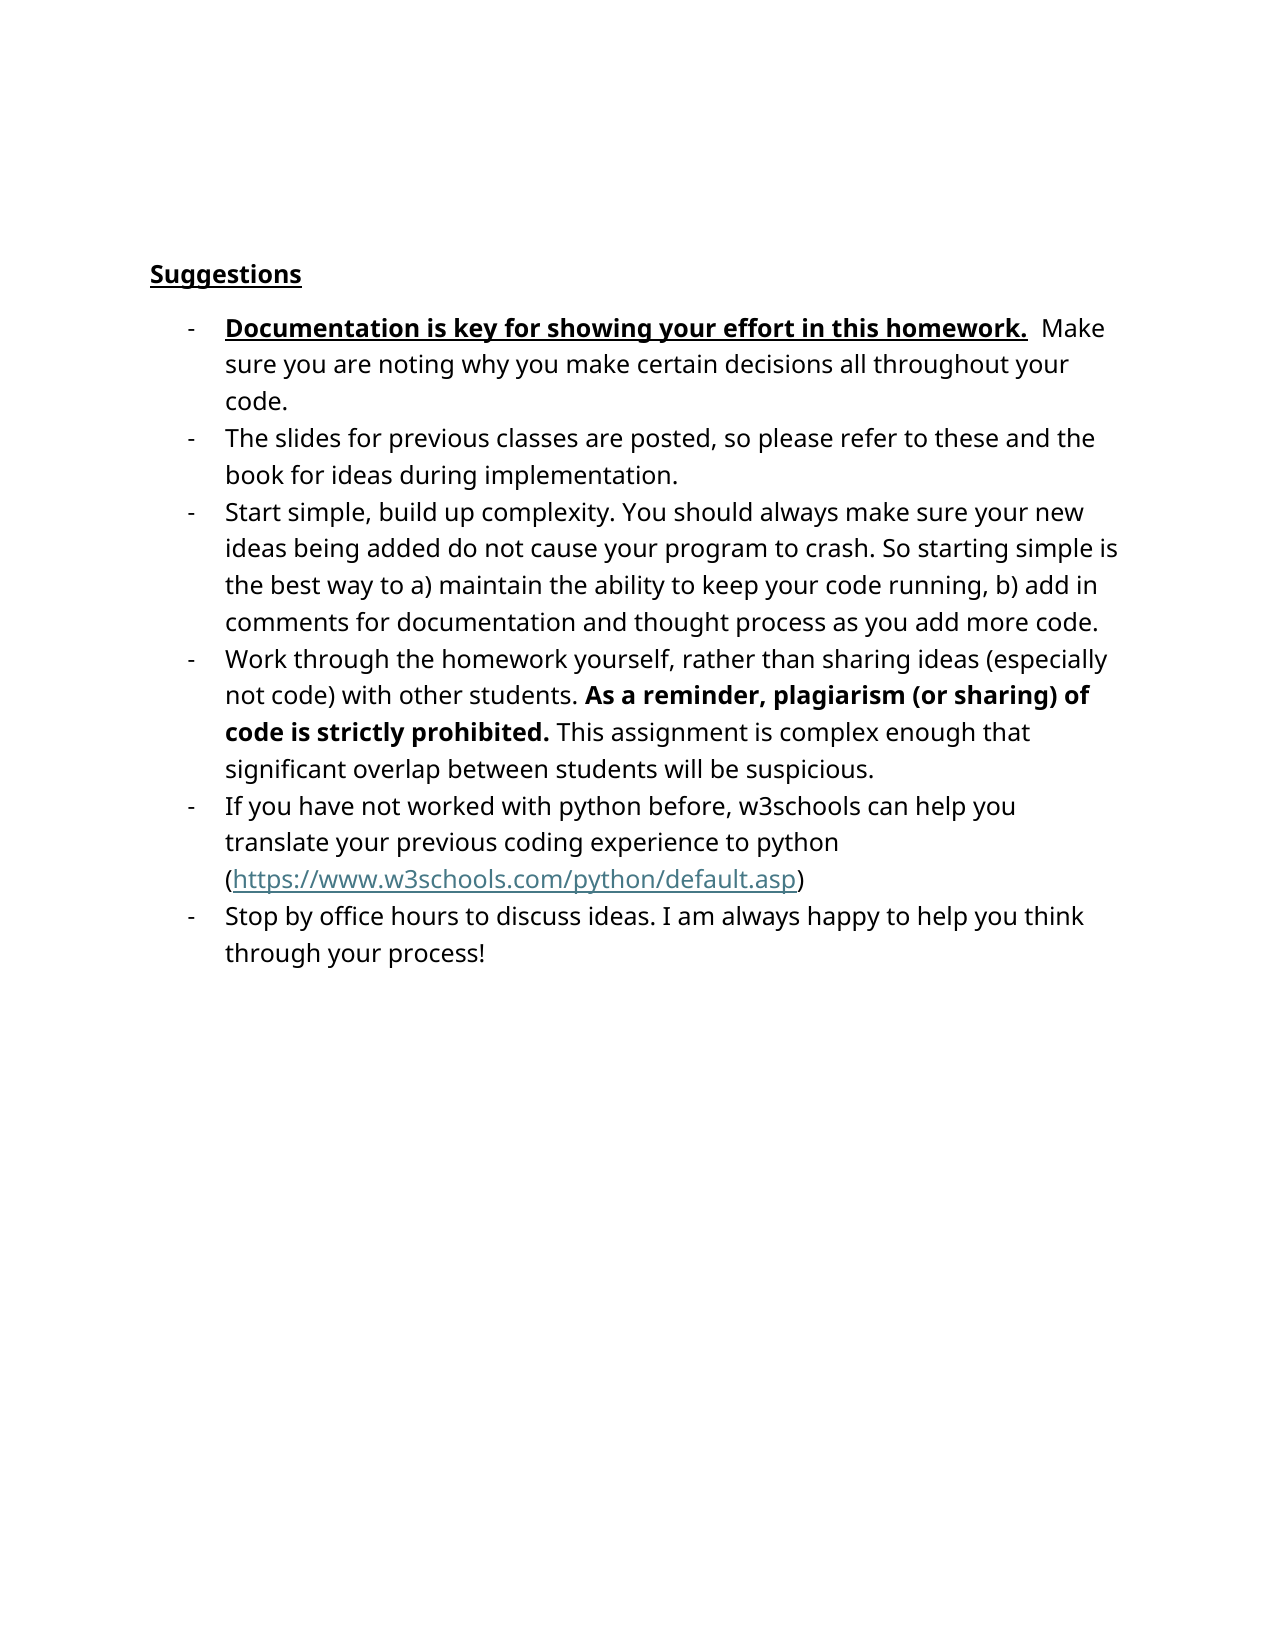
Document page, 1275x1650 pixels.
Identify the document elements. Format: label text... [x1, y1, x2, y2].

list Documentation is key for showing your effort in this homework. Make sure you are noting why you make certain decisions all throughout your code. [187, 310, 1125, 418]
list Start simple, build up complexity. You should always make sure your new ideas being added do not cause your program to crash. So starting simple is the best way to a) maintain the ability to keep your code running, b) add in comments for documentation and thought process as you add more code. [187, 494, 1125, 638]
list Work through the homework yourself, rather than sharing ideas (especially not code) with other students. As a reminder, plagiarism (or sharing) of code is strictly prohibited. This assignment is complex enough that significant overlap between students will be suspicious. [187, 641, 1125, 786]
list If you have not worked with python before, w3schools can help you translate your previous coding experience to python (https://www.w3schools.com/python/default.asp) [187, 788, 1125, 896]
list Stop by office hours to discuss ideas. I am always happy to help you think through your process! [187, 899, 1125, 969]
text Suggestions [150, 257, 1125, 291]
list The slides for previous classes are posted, so please refer to these and the book for ideas during implementation. [187, 421, 1125, 491]
